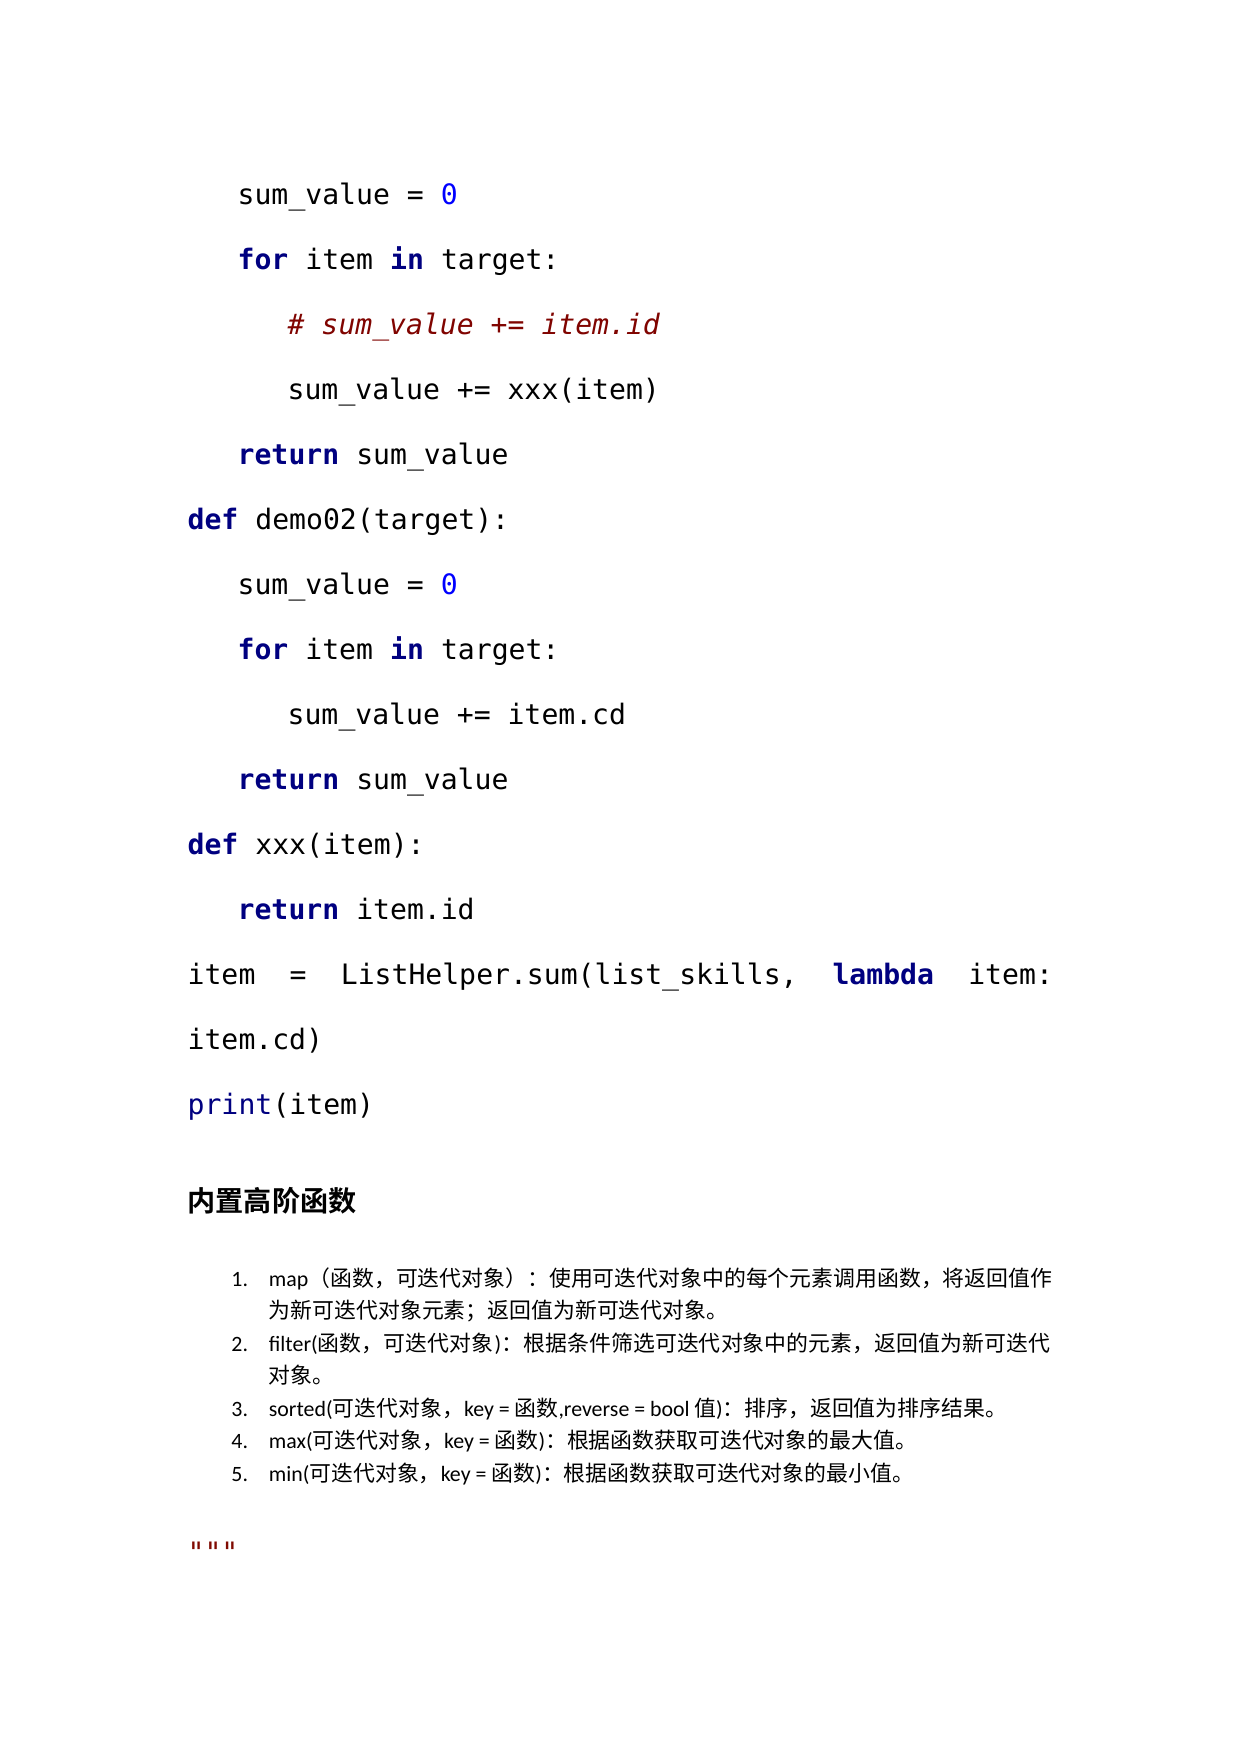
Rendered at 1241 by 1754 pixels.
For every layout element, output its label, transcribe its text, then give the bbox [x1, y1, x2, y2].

text sum_value = 0 [187, 162, 1053, 227]
text return sum_value [187, 422, 1053, 487]
text sum_value += item.cd [187, 682, 1053, 747]
text return item.id [187, 877, 1053, 942]
list filter(函数，可迭代对象)：根据条件筛选可迭代对象中的元素，返回值为新可迭代对象。 [231, 1326, 1053, 1391]
text # sum_value += item.id [187, 292, 1053, 357]
text """ [187, 1521, 1053, 1586]
text def xxx(item): [187, 812, 1053, 877]
text sum_value = 0 [187, 552, 1053, 617]
text return sum_value [187, 747, 1053, 812]
text for item in target: [187, 227, 1053, 292]
text def demo02(target): [187, 487, 1053, 552]
list sorted(可迭代对象，key = 函数,reverse = bool值)：排序，返回值为排序结果。 [231, 1391, 1053, 1423]
text item = ListHelper.sum(list_skills, lambda item: item.cd) [187, 942, 1053, 1072]
list min(可迭代对象，key = 函数)：根据函数获取可迭代对象的最小值。 [231, 1456, 1053, 1488]
list max(可迭代对象，key = 函数)：根据函数获取可迭代对象的最大值。 [231, 1423, 1053, 1456]
text print(item) [187, 1072, 1053, 1137]
text sum_value += xxx(item) [187, 357, 1053, 422]
text for item in target: [187, 617, 1053, 682]
subtitle 内置高阶函数 [187, 1166, 1053, 1231]
list map（函数，可迭代对象）：使用可迭代对象中的每个元素调用函数，将返回值作为新可迭代对象元素；返回值为新可迭代对象。 [231, 1261, 1053, 1326]
